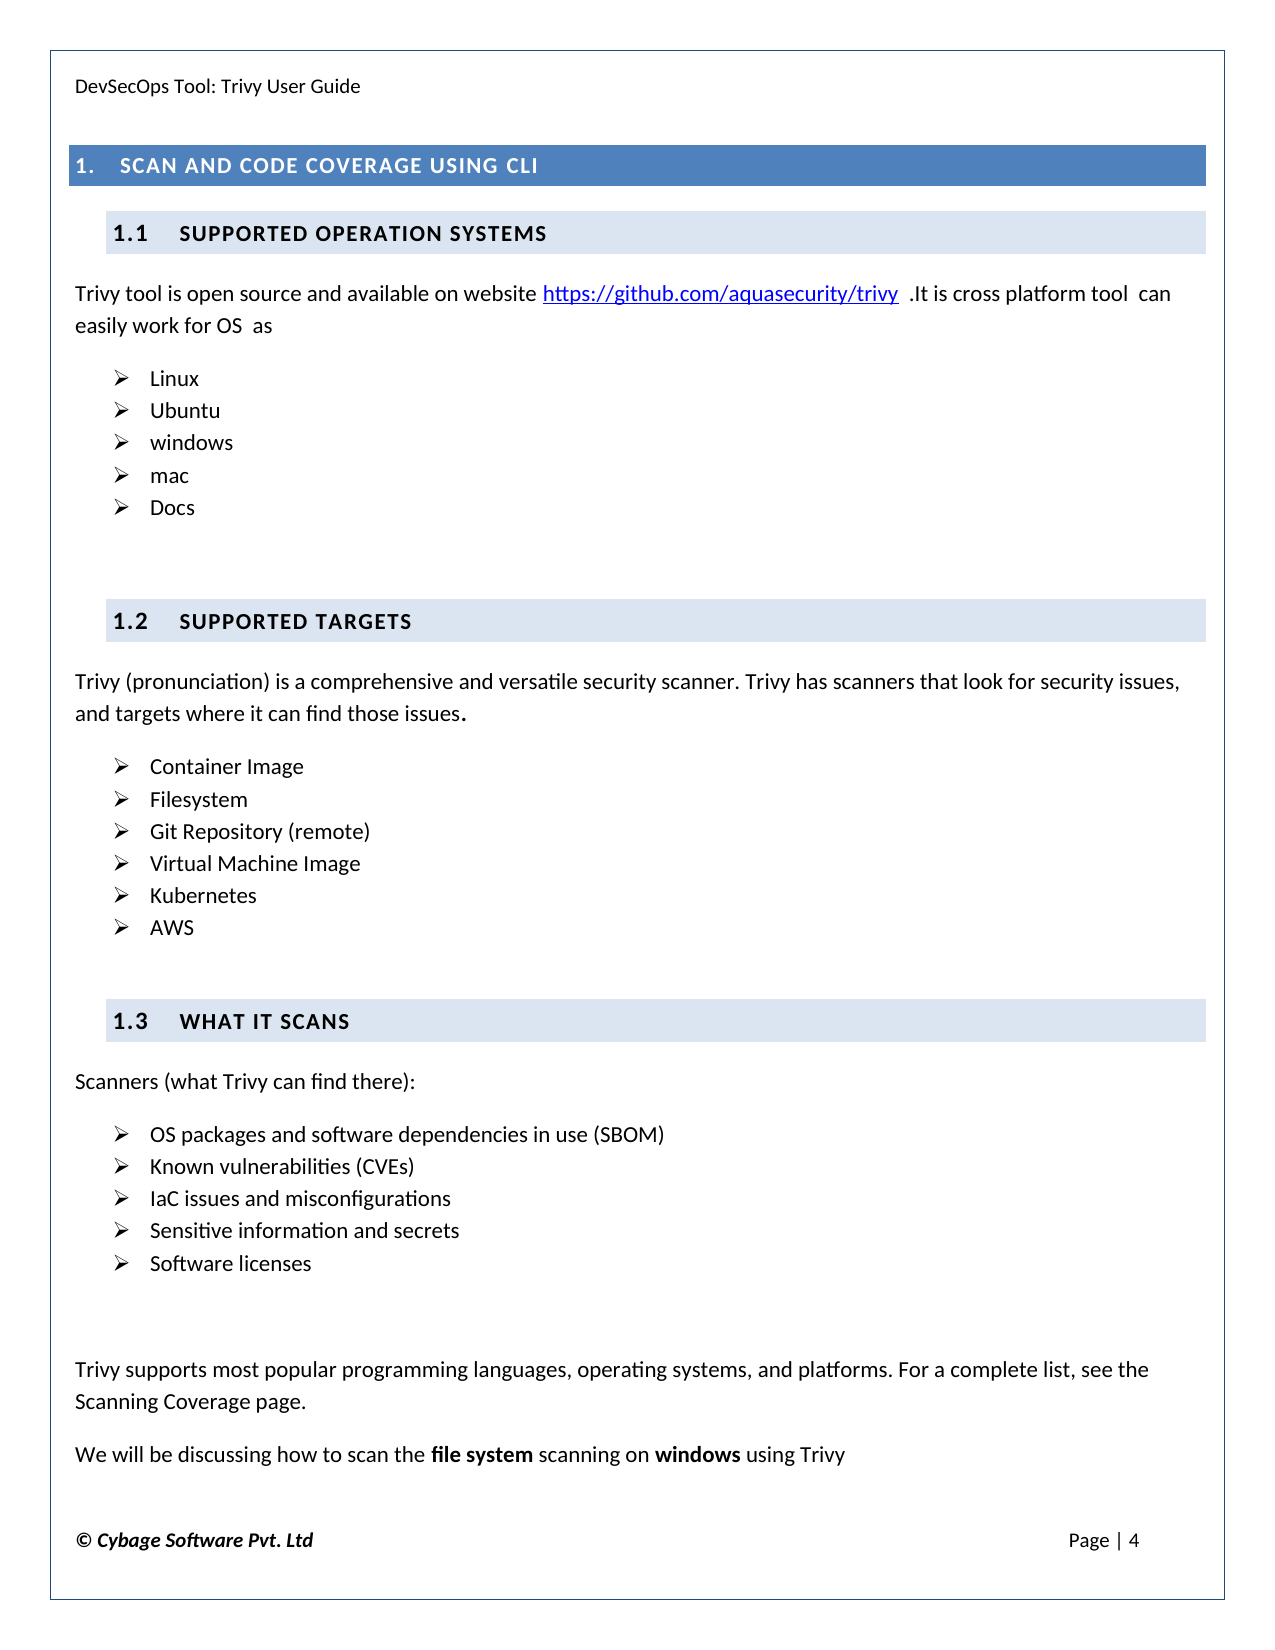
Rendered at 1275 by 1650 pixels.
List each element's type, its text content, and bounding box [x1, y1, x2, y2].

list Virtual Machine Image [112, 849, 1200, 877]
list Docs [112, 493, 1200, 521]
list Container Image [112, 752, 1200, 781]
list windows [112, 428, 1200, 457]
list Git Repository (remote) [112, 817, 1200, 845]
text Trivy supports most popular programming languages, operating systems, and platforms. For a complete list, see the Scanning Coverage page. [75, 1355, 1200, 1415]
list IaC issues and misconfigurations [112, 1184, 1200, 1212]
list Sensitive information and secrets [112, 1217, 1200, 1244]
list Ubuntu [112, 396, 1200, 424]
list OS packages and software dependencies in use (SBOM) [112, 1120, 1200, 1148]
list Linux [112, 364, 1200, 392]
subtitle WHAT IT SCANS [113, 1005, 1200, 1035]
list Software licenses [112, 1249, 1200, 1277]
list Known vulnerabilities (CVEs) [112, 1152, 1200, 1180]
text We will be discussing how to scan the file system scanning on windows using Trivy [75, 1440, 1200, 1468]
list Filesystem [112, 785, 1200, 813]
list Kubernetes [112, 881, 1200, 909]
subtitle SUPPORTED OPERATION SYSTEMS [113, 217, 1200, 247]
text Scanners (what Trivy can find there): [75, 1067, 1200, 1095]
subtitle SUPPORTED TARGETS [113, 605, 1200, 636]
subtitle scaN and Code Coverage using cli [75, 151, 1200, 179]
list AWS [112, 913, 1200, 941]
text Trivy (pronunciation) is a comprehensive and versatile security scanner. Trivy has scanners that look for security issues, and targets where it can find those issues. [75, 667, 1200, 727]
list mac [112, 461, 1200, 489]
text Trivy tool is open source and available on website https://github.com/aquasecurity/trivy .It is cross platform tool can easily work for OS as [75, 279, 1200, 339]
